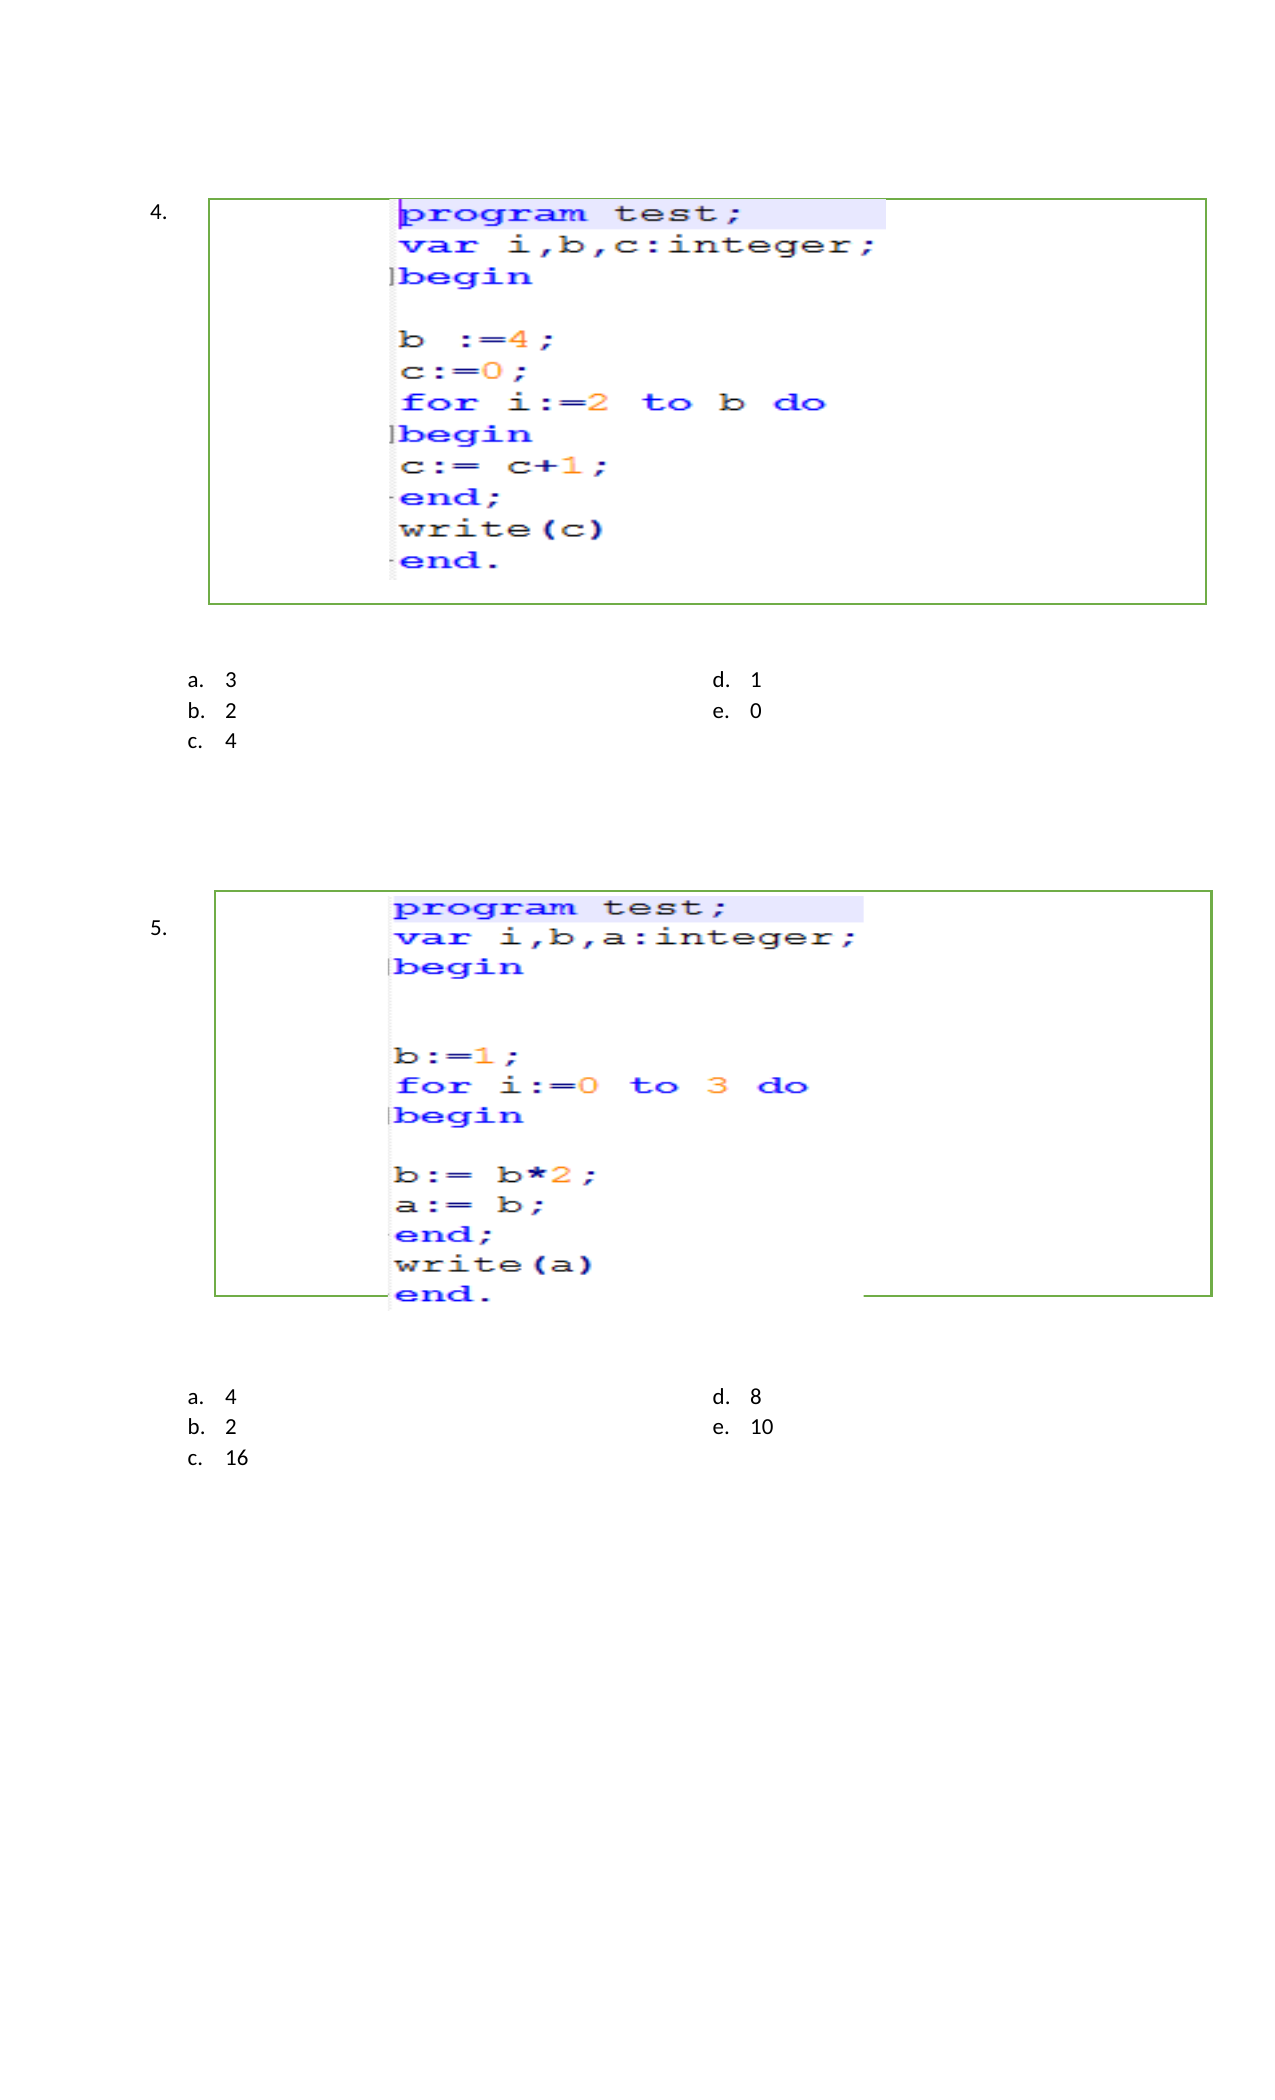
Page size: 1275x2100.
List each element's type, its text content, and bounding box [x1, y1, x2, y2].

list 2 [187, 696, 600, 724]
text 4. [150, 197, 1125, 225]
list 4 [187, 726, 600, 754]
picture [387, 896, 864, 1311]
list 0 [712, 696, 1125, 724]
picture [389, 199, 886, 580]
list 16 [187, 1443, 600, 1471]
list 8 [712, 1382, 1125, 1410]
list 4 [187, 1382, 600, 1410]
list 2 [187, 1412, 600, 1441]
list 1 [712, 666, 1125, 694]
text 5. [150, 913, 214, 942]
list 10 [712, 1412, 1125, 1441]
list 3 [187, 666, 600, 694]
